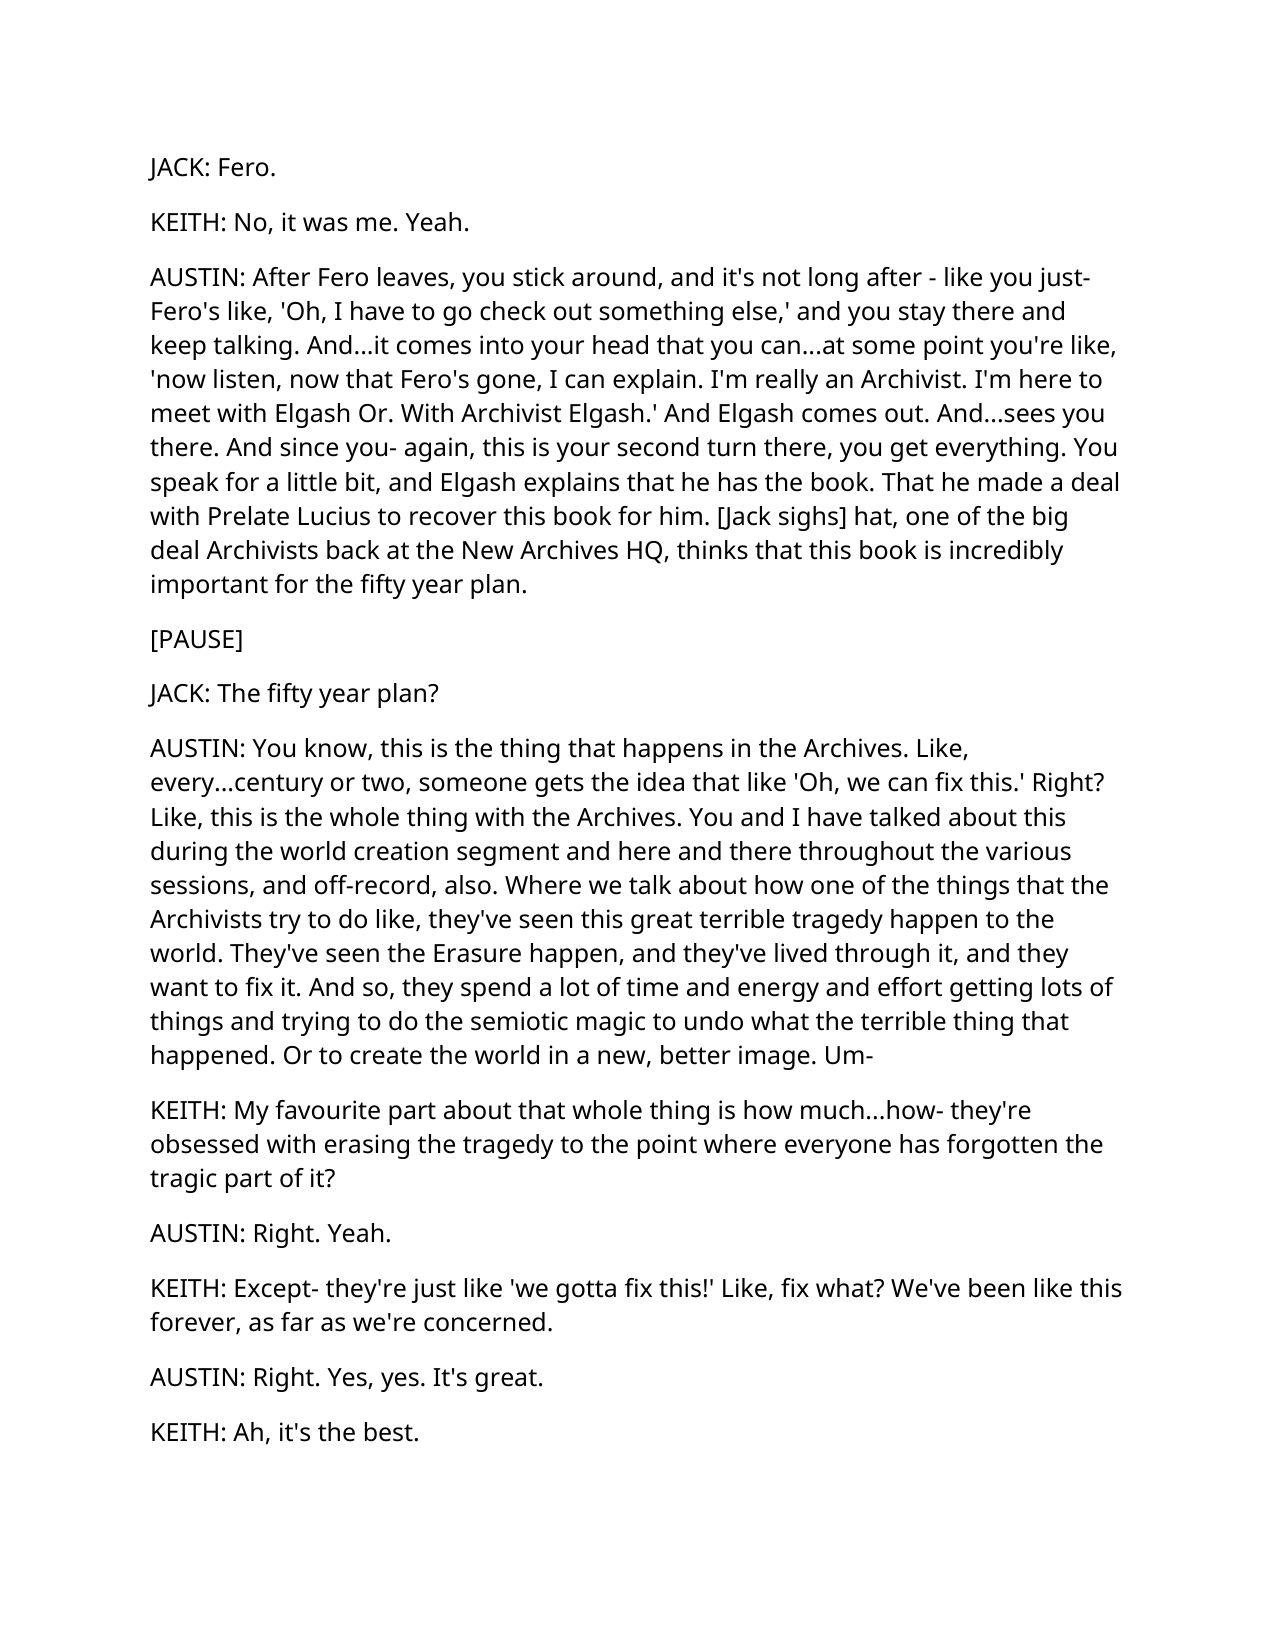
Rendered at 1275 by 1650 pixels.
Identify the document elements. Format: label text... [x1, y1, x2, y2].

text KEITH: My favourite part about that whole thing is how much...how- they're obsessed with erasing the tragedy to the point where everyone has forgotten the tragic part of it? [150, 1092, 1125, 1195]
text JACK: The fifty year plan? [150, 676, 1125, 710]
text JACK: Fero. [150, 150, 1125, 184]
text KEITH: No, it was me. Yeah. [150, 205, 1125, 239]
text AUSTIN: Right. Yes, yes. It's great. [150, 1359, 1125, 1393]
text AUSTIN: You know, this is the thing that happens in the Archives. Like, every...century or two, someone gets the idea that like 'Oh, we can fix this.' Right? Like, this is the whole thing with the Archives. You and I have talked about this during the world creation segment and here and there throughout the various sessions, and off-record, also. Where we talk about how one of the things that the Archivists try to do like, they've seen this great terrible tragedy happen to the world. They've seen the Erasure happen, and they've lived through it, and they want to fix it. And so, they spend a lot of time and energy and effort getting lots of things and trying to do the semiotic magic to undo what the terrible thing that happened. Or to create the world in a new, better image. Um- [150, 731, 1125, 1072]
text AUSTIN: Right. Yeah. [150, 1216, 1125, 1249]
text [PAUSE] [150, 621, 1125, 655]
text KEITH: Except- they're just like 'we gotta fix this!' Like, fix what? We've been like this forever, as far as we're concerned. [150, 1270, 1125, 1338]
text AUSTIN: After Fero leaves, you stick around, and it's not long after - like you just- Fero's like, 'Oh, I have to go check out something else,' and you stay there and keep talking. And...it comes into your head that you can...at some point you're like, 'now listen, now that Fero's gone, I can explain. I'm really an Archivist. I'm here to meet with Elgash Or. With Archivist Elgash.' And Elgash comes out. And...sees you there. And since you- again, this is your second turn there, you get everything. You speak for a little bit, and Elgash explains that he has the book. That he made a deal with Prelate Lucius to recover this book for him. [Jack sighs] hat, one of the big deal Archivists back at the New Archives HQ, thinks that this book is incredibly important for the fifty year plan. [150, 260, 1125, 600]
text KEITH: Ah, it's the best. [150, 1414, 1125, 1448]
